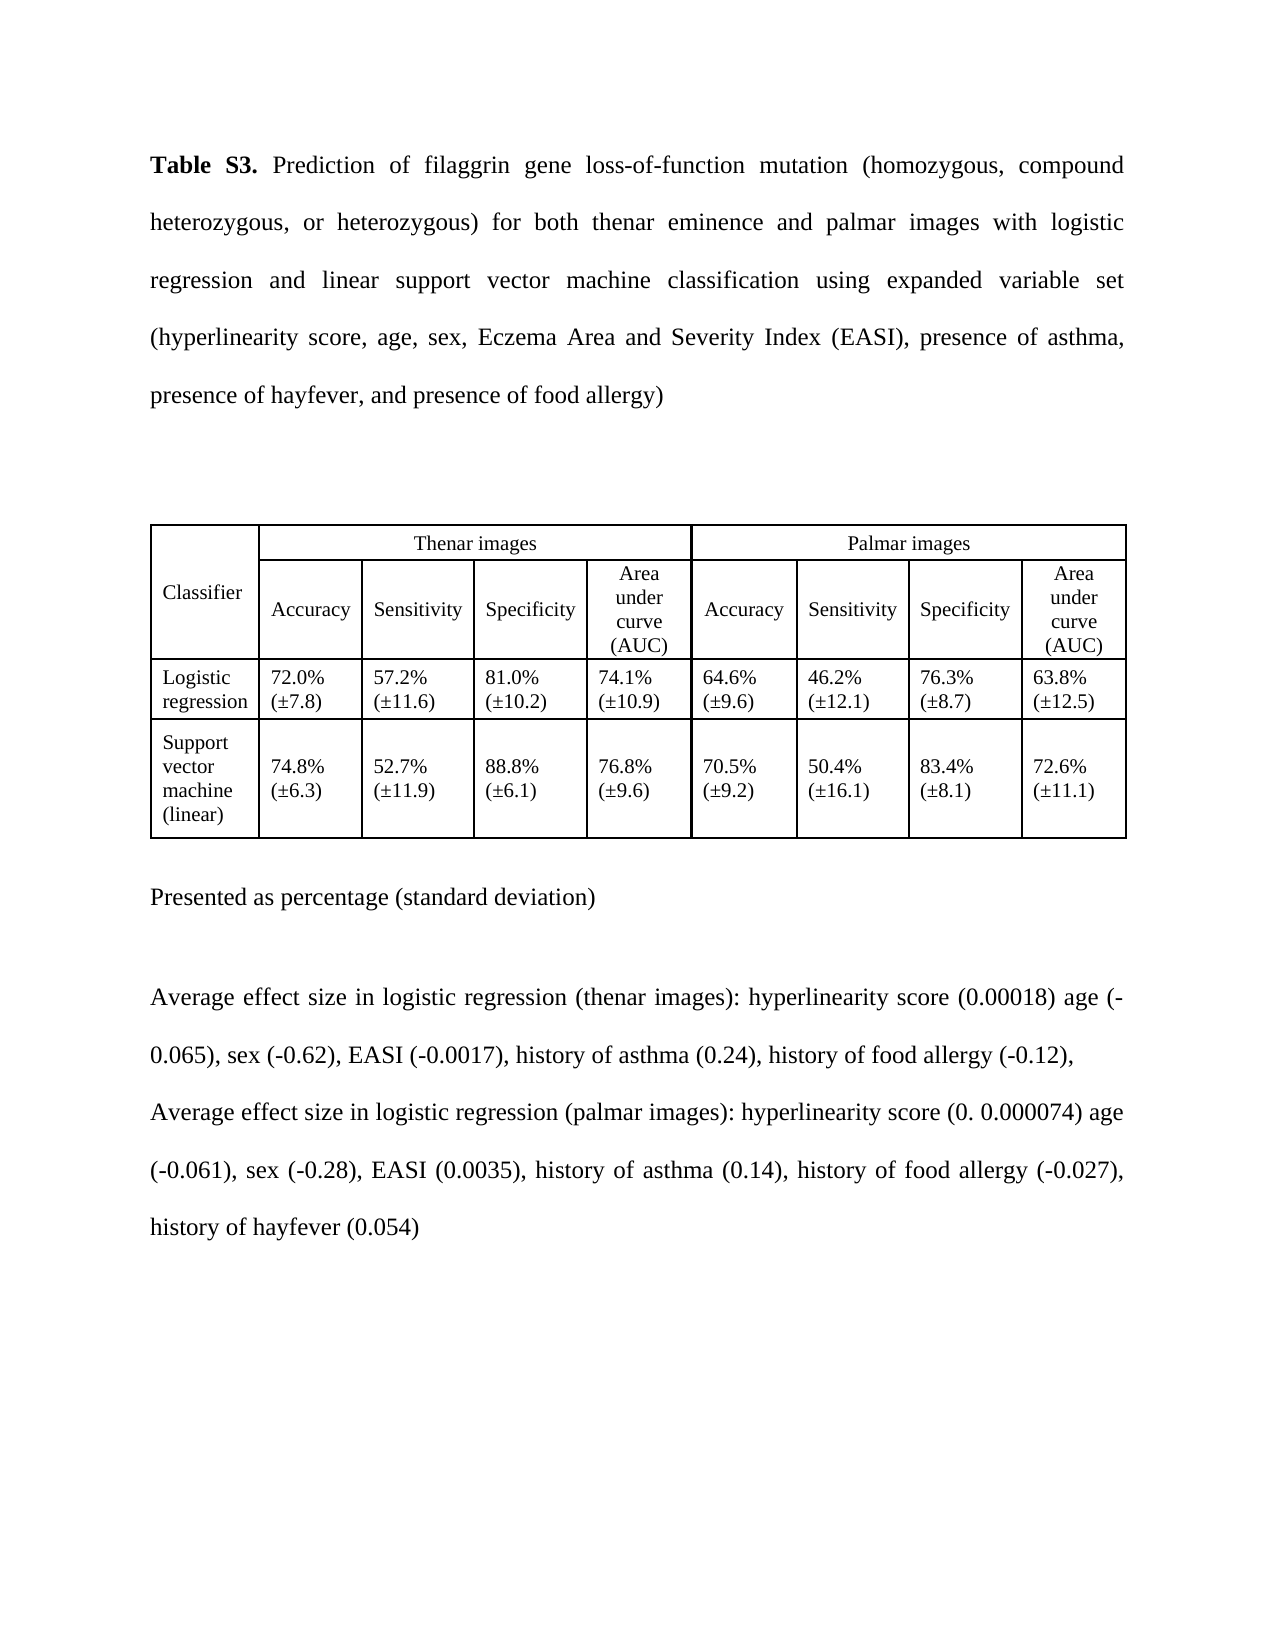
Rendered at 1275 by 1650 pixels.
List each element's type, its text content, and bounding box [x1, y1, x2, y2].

table_cell 63.8% (±12.5) [1023, 660, 1125, 718]
table_cell 50.4% (±16.1) [798, 720, 908, 837]
text Average effect size in logistic regression (palmar images): hyperlinearity score (0. 0.000074) age (-0.061), sex (-0.28), EASI (0.0035), history of asthma (0.14), history of food allergy (-0.027), history of hayfever (0.054) [150, 1097, 1125, 1241]
table_cell Support vector machine (linear) [152, 720, 258, 837]
table_cell 76.3% (±8.7) [910, 660, 1021, 718]
table_cell Accuracy [260, 561, 361, 657]
text Presented as percentage (standard deviation) [150, 882, 1125, 911]
table_cell 76.8% (±9.6) [588, 720, 690, 837]
table_cell 83.4% (±8.1) [910, 720, 1021, 837]
table_cell Sensitivity [798, 561, 908, 657]
table_cell Logistic regression [152, 660, 258, 718]
table_cell 74.1% (±10.9) [588, 660, 690, 718]
table_cell Accuracy [693, 561, 796, 657]
table_cell Specificity [910, 561, 1021, 657]
text Table S3. Prediction of filaggrin gene loss-of-function mutation (homozygous, compound heterozygous, or heterozygous) for both thenar eminence and palmar images with logistic regression and linear support vector machine classification using expanded variable set (hyperlinearity score, age, sex, Eczema Area and Severity Index (EASI), presence of asthma, presence of hayfever, and presence of food allergy) [150, 150, 1125, 409]
table_cell 57.2% (±11.6) [363, 660, 473, 718]
table_cell 88.8% (±6.1) [475, 720, 586, 837]
table_cell 72.0% (±7.8) [260, 660, 361, 718]
table_cell 72.6% (±11.1) [1023, 720, 1125, 837]
table_cell 74.8% (±6.3) [260, 720, 361, 837]
table_cell Specificity [475, 561, 586, 657]
table_cell 70.5% (±9.2) [693, 720, 796, 837]
table_header Palmar images [693, 526, 1125, 559]
table_header Thenar images [260, 526, 690, 559]
table_cell 52.7% (±11.9) [363, 720, 473, 837]
table_cell 64.6% (±9.6) [693, 660, 796, 718]
table_cell 46.2% (±12.1) [798, 660, 908, 718]
table_cell Area under curve (AUC) [588, 561, 690, 657]
table_header Classifier [152, 526, 258, 657]
table_cell 81.0% (±10.2) [475, 660, 586, 718]
text Average effect size in logistic regression (thenar images): hyperlinearity score (0.00018) age (-0.065), sex (-0.62), EASI (-0.0017), history of asthma (0.24), history of food allergy (-0.12), [150, 982, 1125, 1069]
table_cell Sensitivity [363, 561, 473, 657]
table_cell Area under curve (AUC) [1023, 561, 1125, 657]
